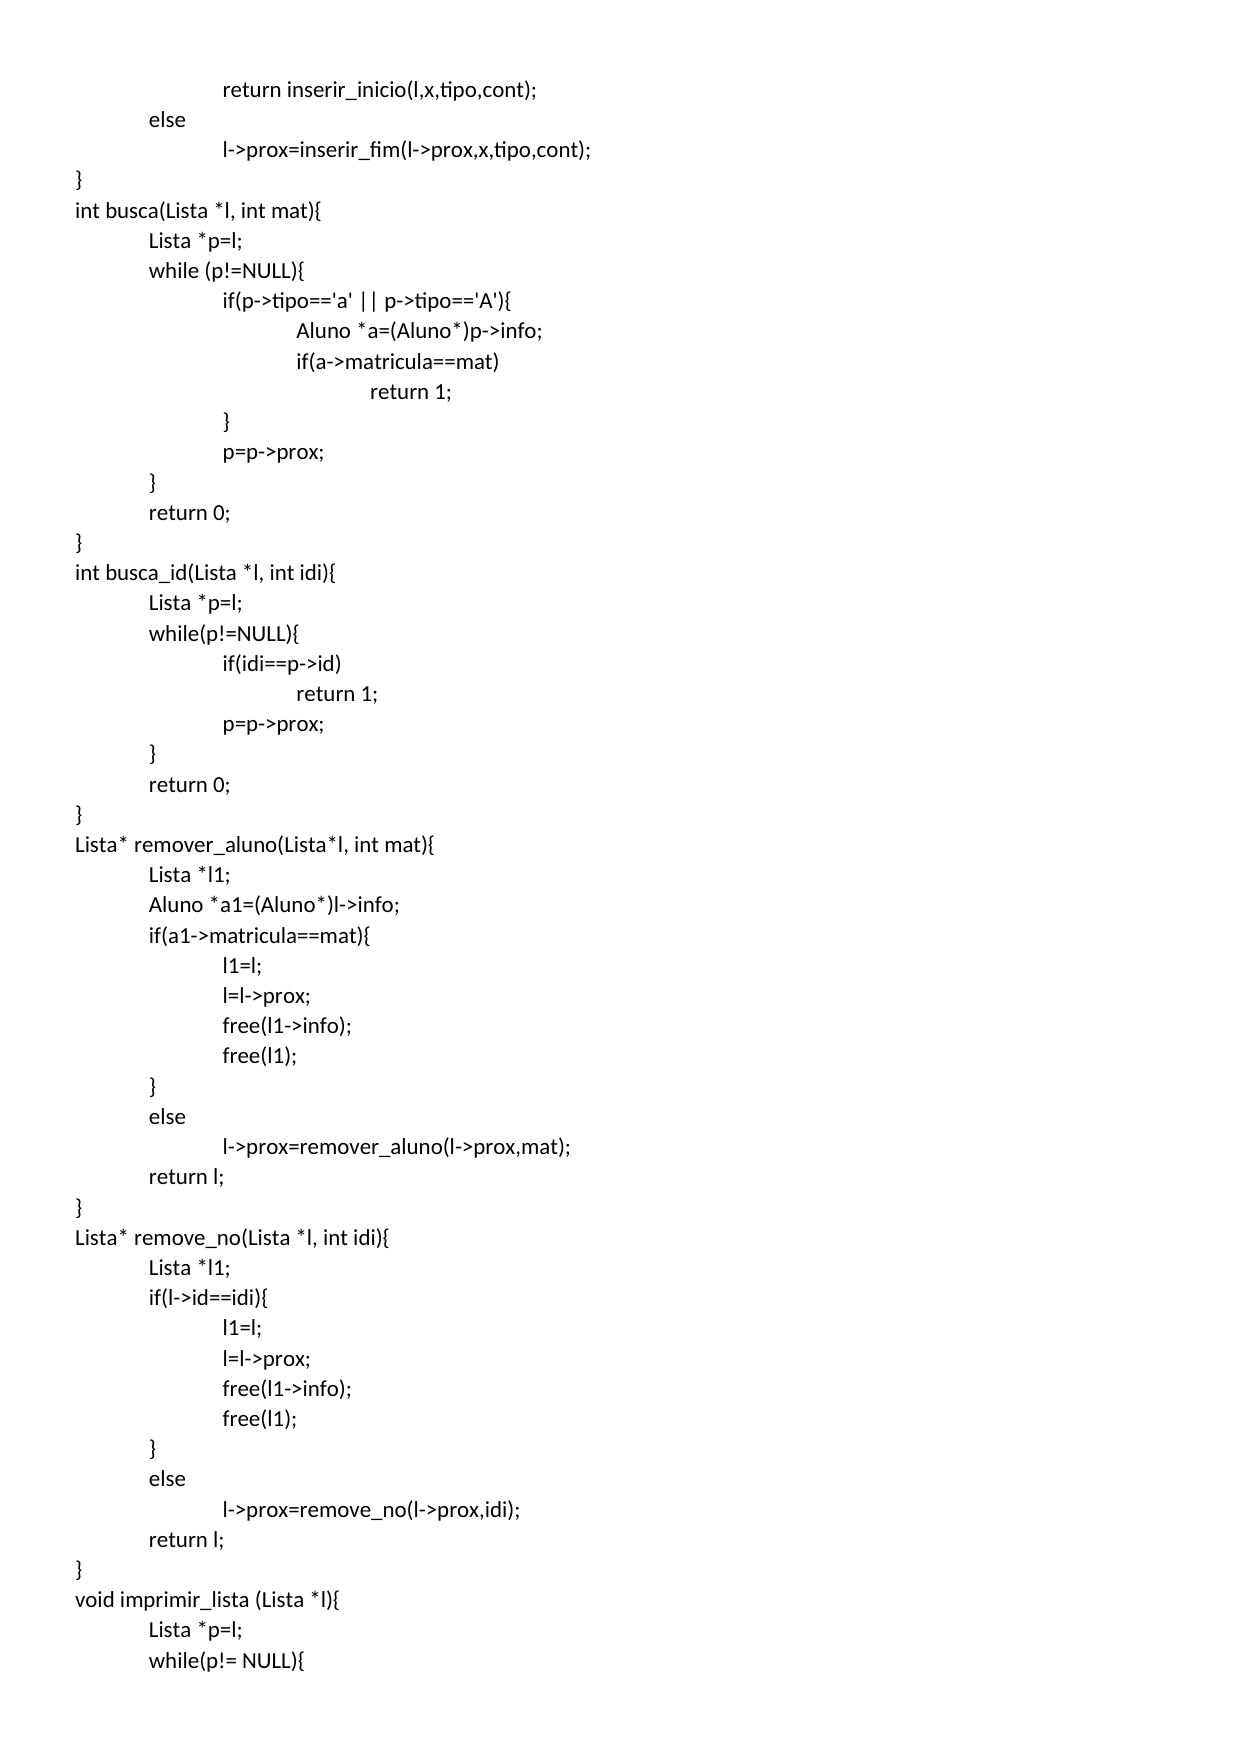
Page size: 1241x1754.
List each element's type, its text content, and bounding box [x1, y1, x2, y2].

text Lista* remover_aluno(Lista*l, int mat){ [75, 830, 1165, 858]
text return 0; [75, 770, 1165, 798]
text } [75, 1555, 1165, 1583]
text return 1; [75, 377, 1165, 405]
text int busca(Lista *l, int mat){ [75, 196, 1165, 224]
text Lista *l1; [75, 1253, 1165, 1281]
text int busca_id(Lista *l, int idi){ [75, 558, 1165, 586]
text void imprimir_lista (Lista *l){ [75, 1585, 1165, 1613]
text } [75, 1072, 1165, 1100]
text } [75, 1193, 1165, 1221]
text p=p->prox; [75, 437, 1165, 466]
text } [75, 739, 1165, 768]
text return l; [75, 1162, 1165, 1191]
text l->prox=remover_aluno(l->prox,mat); [75, 1132, 1165, 1160]
text p=p->prox; [75, 709, 1165, 737]
text return l; [75, 1525, 1165, 1553]
text while(p!=NULL){ [75, 619, 1165, 647]
text l->prox=inserir_fim(l->prox,x,tipo,cont); [75, 135, 1165, 163]
text Lista *p=l; [75, 588, 1165, 617]
text l1=l; [75, 951, 1165, 979]
text return 1; [75, 679, 1165, 707]
text free(l1->info); [75, 1374, 1165, 1402]
text Lista *l1; [75, 860, 1165, 888]
text free(l1); [75, 1404, 1165, 1432]
text } [75, 800, 1165, 828]
text Aluno *a1=(Aluno*)l->info; [75, 891, 1165, 919]
text if(a->matricula==mat) [75, 347, 1165, 375]
text while (p!=NULL){ [75, 256, 1165, 284]
text } [75, 468, 1165, 496]
text } [75, 407, 1165, 435]
text l=l->prox; [75, 981, 1165, 1009]
text else [75, 1102, 1165, 1130]
text while(p!= NULL){ [75, 1646, 1165, 1674]
text free(l1->info); [75, 1011, 1165, 1039]
text } [75, 1434, 1165, 1462]
text if(idi==p->id) [75, 649, 1165, 677]
text free(l1); [75, 1042, 1165, 1070]
text if(l->id==idi){ [75, 1283, 1165, 1311]
text if(a1->matricula==mat){ [75, 921, 1165, 949]
text else [75, 105, 1165, 133]
text } [75, 166, 1165, 194]
text return 0; [75, 498, 1165, 526]
text l=l->prox; [75, 1344, 1165, 1372]
text if(p->tipo=='a' || p->tipo=='A'){ [75, 286, 1165, 314]
text Lista *p=l; [75, 226, 1165, 254]
text else [75, 1464, 1165, 1493]
text return inserir_inicio(l,x,tipo,cont); [75, 75, 1165, 103]
text Lista* remove_no(Lista *l, int idi){ [75, 1223, 1165, 1251]
text l1=l; [75, 1313, 1165, 1342]
text } [75, 528, 1165, 556]
text l->prox=remove_no(l->prox,idi); [75, 1495, 1165, 1523]
text Aluno *a=(Aluno*)p->info; [75, 317, 1165, 345]
text Lista *p=l; [75, 1616, 1165, 1644]
